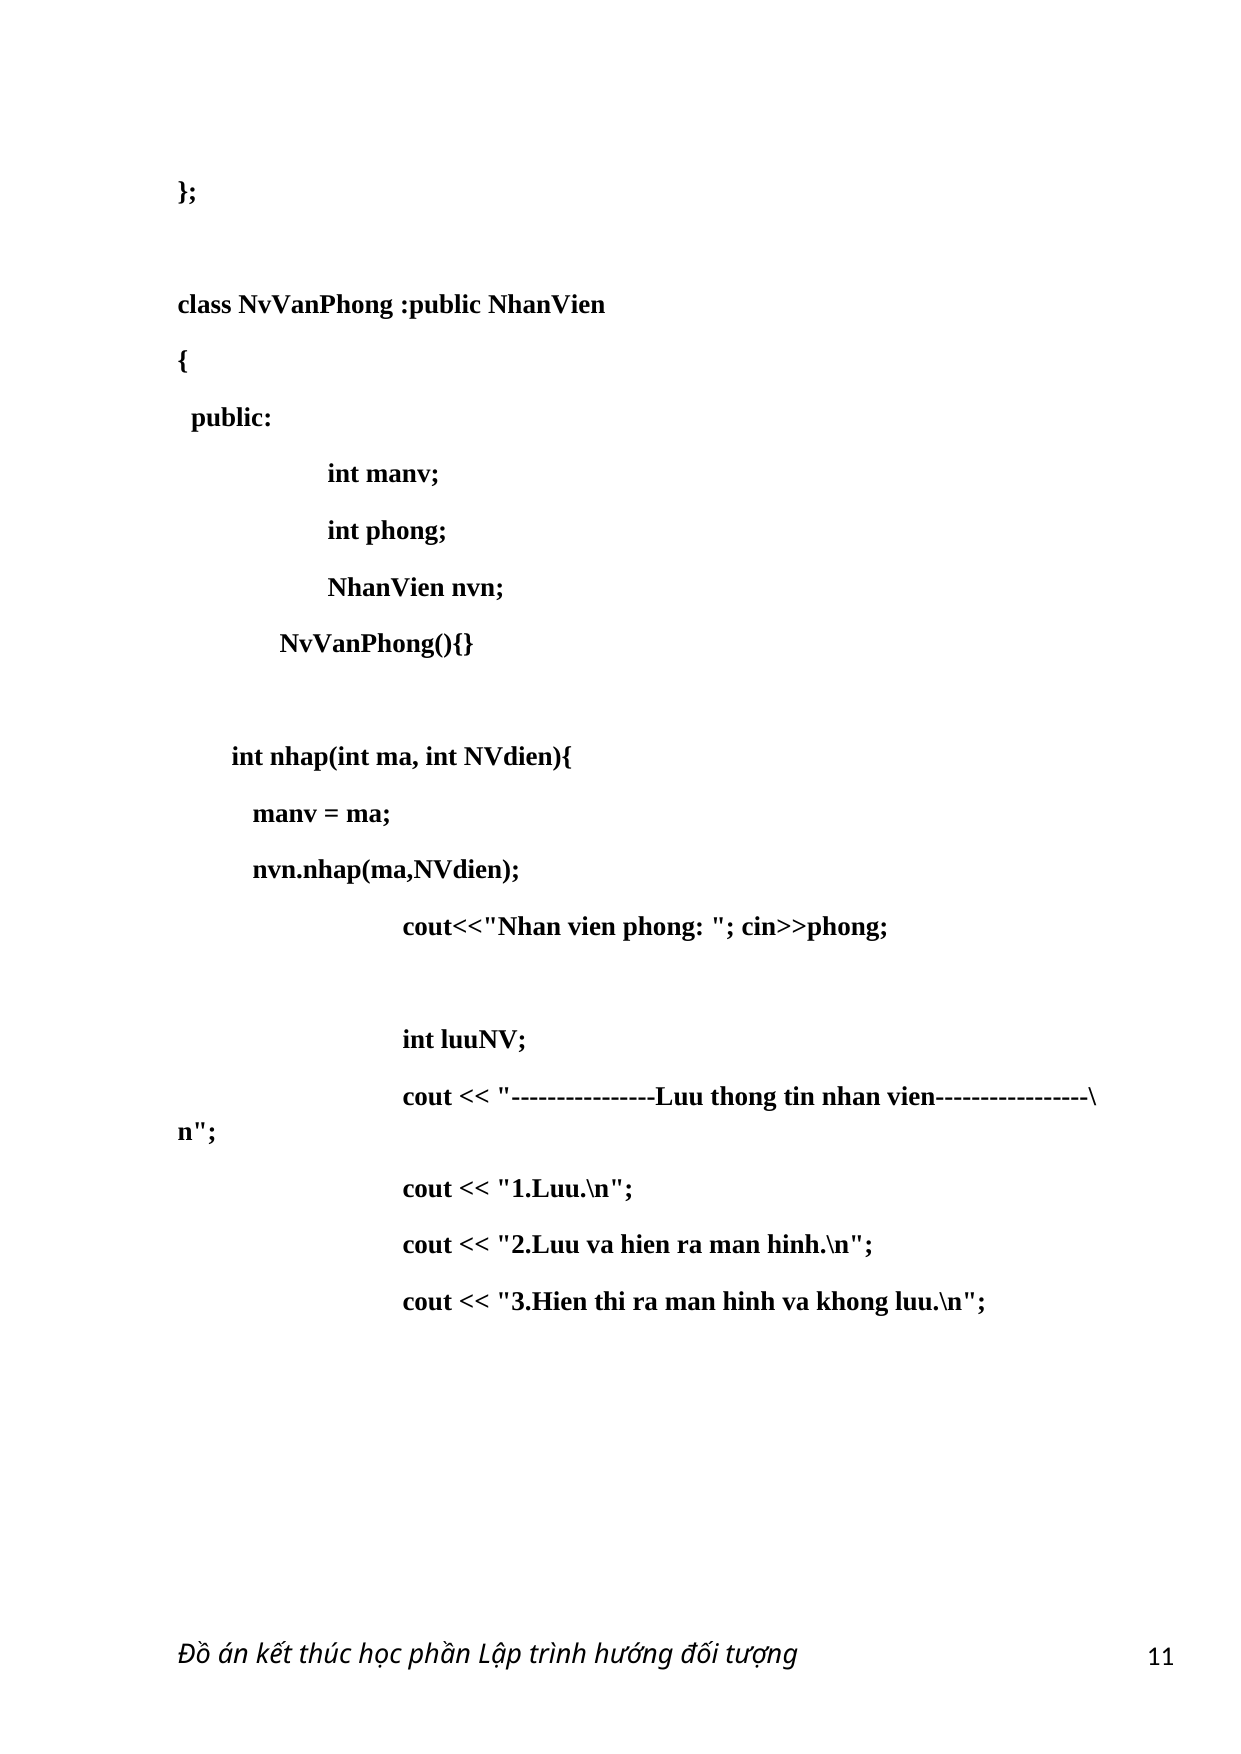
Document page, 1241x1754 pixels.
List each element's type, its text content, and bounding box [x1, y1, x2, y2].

subtitle int luuNV; [177, 1023, 1122, 1054]
subtitle cout << "2.Luu va hien ra man hinh.\n"; [177, 1228, 1122, 1260]
subtitle nvn.nhap(ma,NVdien); [177, 853, 1122, 884]
subtitle class NvVanPhong :public NhanVien [177, 288, 1122, 319]
subtitle NhanVien nvn; [177, 571, 1122, 602]
subtitle int manv; [177, 457, 1122, 489]
subtitle int phong; [177, 514, 1122, 545]
subtitle cout<<"Nhan vien phong: "; cin>>phong; [177, 910, 1122, 941]
subtitle cout << "1.Luu.\n"; [177, 1172, 1122, 1203]
subtitle { [177, 344, 1122, 376]
subtitle }; [177, 175, 1122, 206]
subtitle public: [177, 401, 1122, 432]
subtitle NvVanPhong(){} [177, 627, 1122, 658]
subtitle int nhap(int ma, int NVdien){ [177, 740, 1122, 771]
subtitle cout << "----------------Luu thong tin nhan vien-----------------\n"; [177, 1080, 1122, 1147]
subtitle cout << "3.Hien thi ra man hinh va khong luu.\n"; [177, 1285, 1122, 1316]
subtitle manv = ma; [177, 797, 1122, 828]
